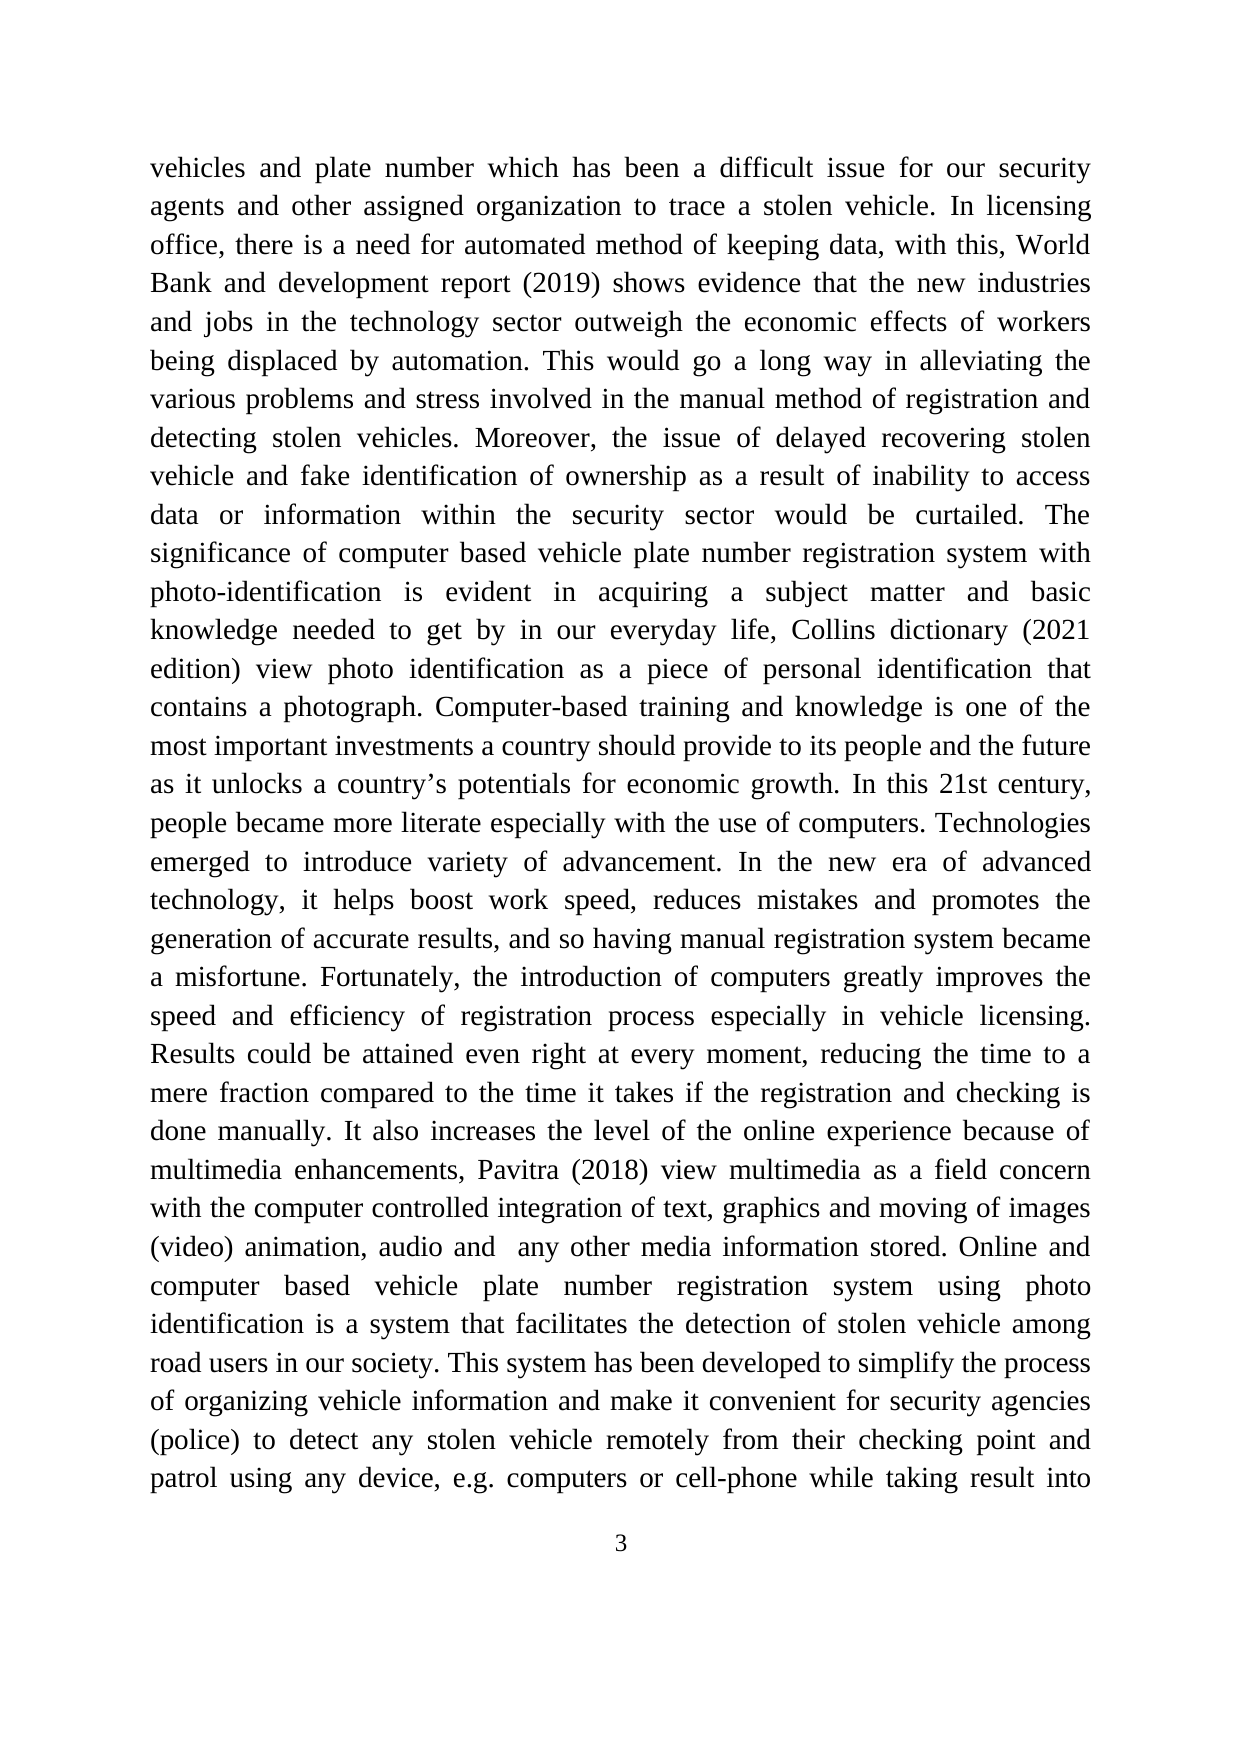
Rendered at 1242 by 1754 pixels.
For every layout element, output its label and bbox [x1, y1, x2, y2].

text [150, 150, 1092, 1494]
